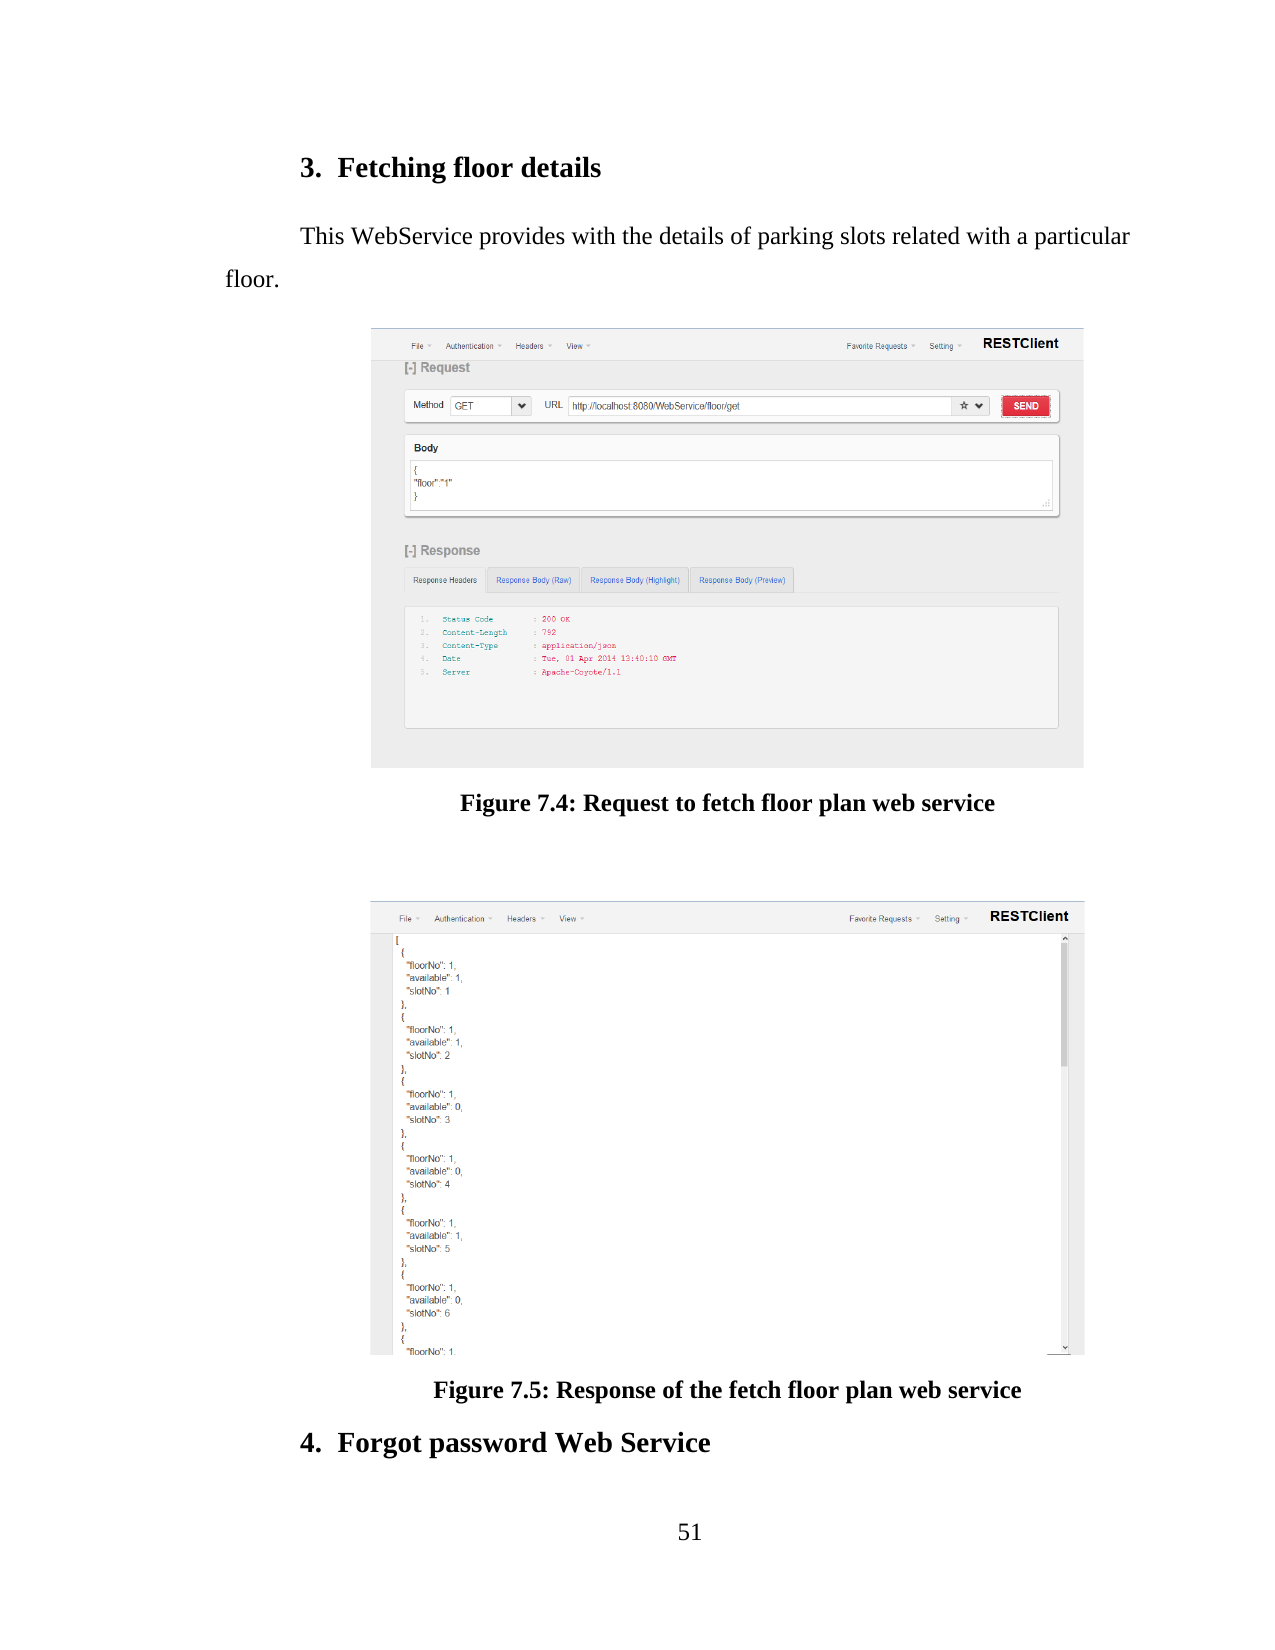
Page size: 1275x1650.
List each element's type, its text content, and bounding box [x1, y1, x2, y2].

picture [371, 328, 1084, 768]
picture [370, 901, 1085, 1355]
text Figure 7.5: Response of the fetch floor plan web service [225, 1376, 1155, 1404]
text Figure 7.4: Request to fetch floor plan web service [225, 788, 1155, 817]
list Fetching floor details [300, 150, 1155, 183]
list Forgot password Web Service [300, 1425, 1155, 1459]
text This WebService provides with the details of parking slots related with a particular floor. [225, 221, 1155, 293]
